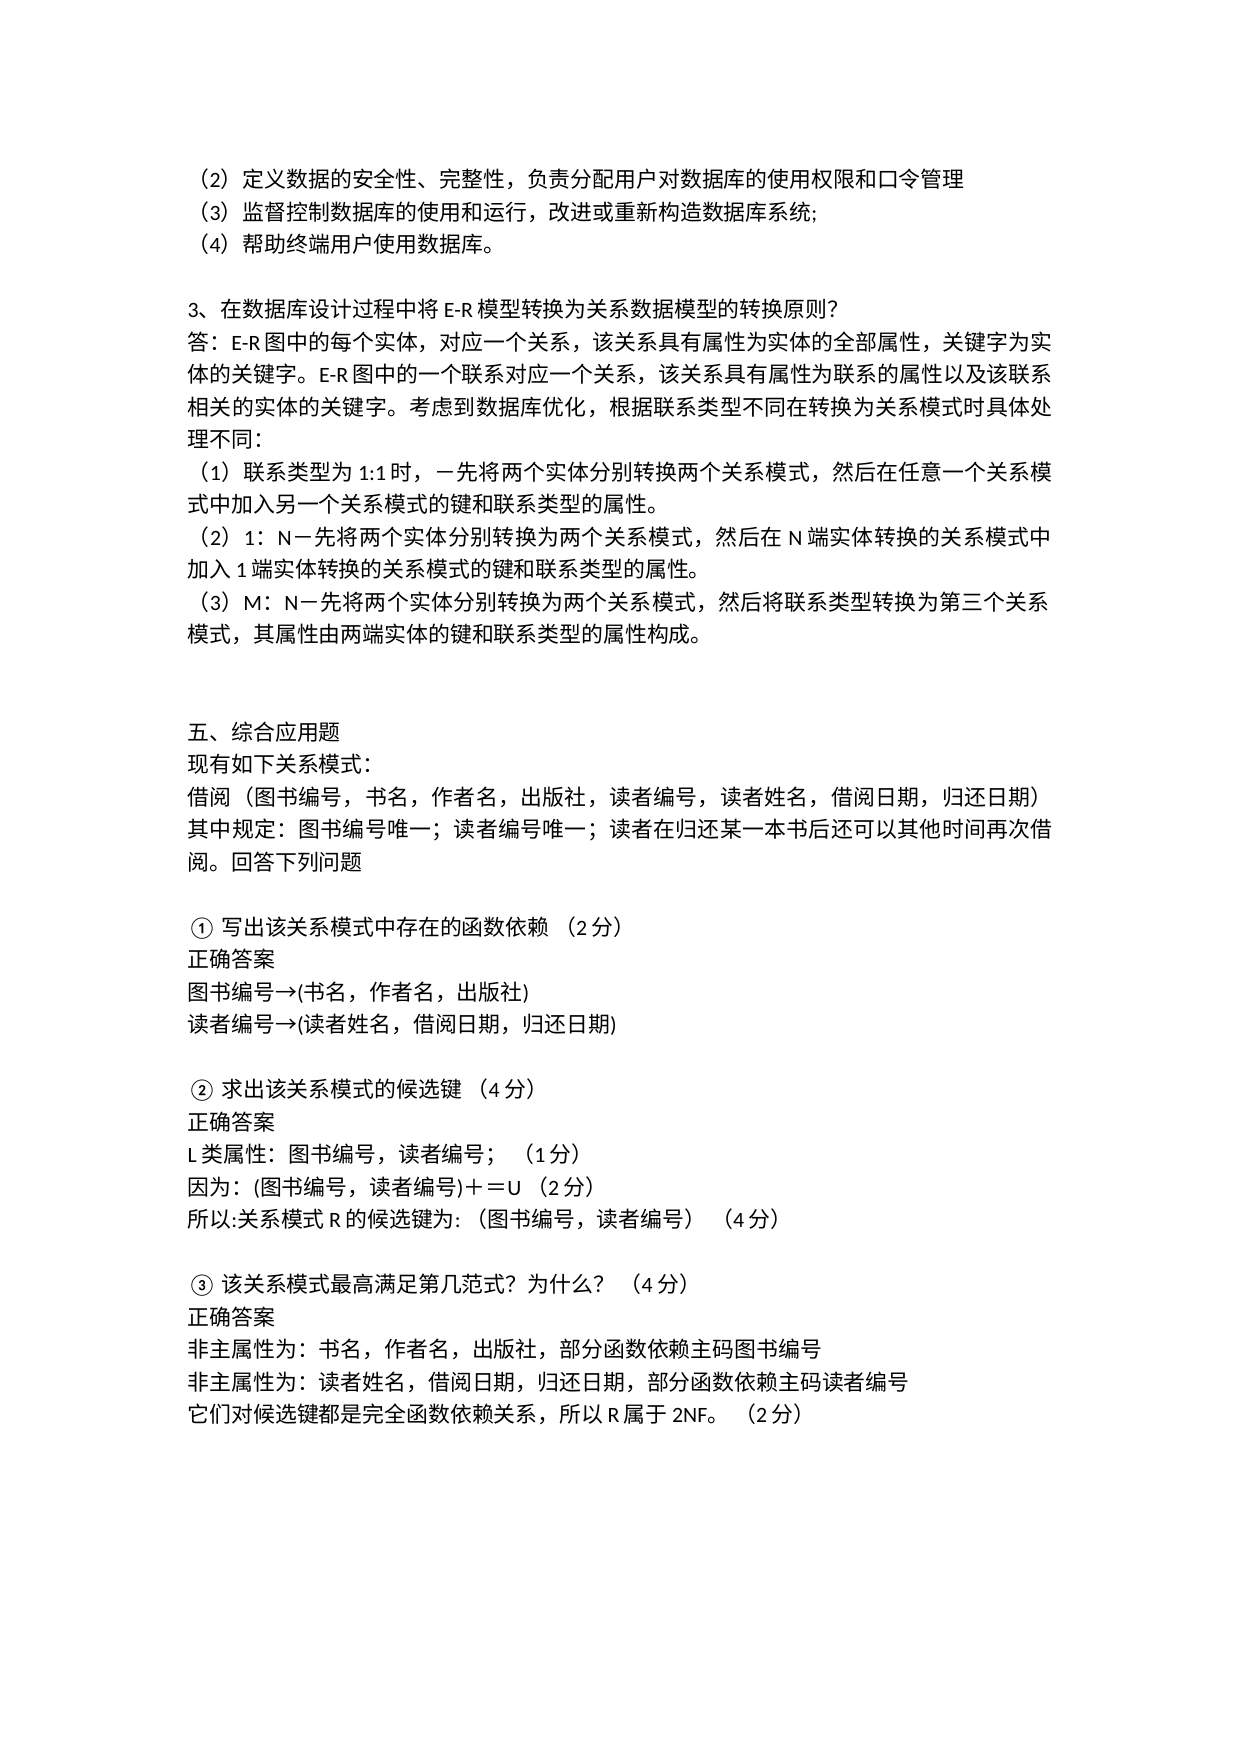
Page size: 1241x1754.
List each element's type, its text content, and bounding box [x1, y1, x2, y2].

text 答：E-R图中的每个实体，对应一个关系，该关系具有属性为实体的全部属性，关键字为实体的关键字。E-R图中的一个联系对应一个关系，该关系具有属性为联系的属性以及该联系相关的实体的关键字。考虑到数据库优化，根据联系类型不同在转换为关系模式时具体处理不同： [187, 324, 1053, 454]
text 3、在数据库设计过程中将E-R模型转换为关系数据模型的转换原则？ [187, 292, 1053, 324]
text （3）M：N－先将两个实体分别转换为两个关系模式，然后将联系类型转换为第三个关系模式，其属性由两端实体的键和联系类型的属性构成。 [187, 584, 1053, 649]
text 借阅（图书编号，书名，作者名，出版社，读者编号，读者姓名，借阅日期，归还日期）。其中规定：图书编号唯一；读者编号唯一；读者在归还某一本书后还可以其他时间再次借阅。回答下列问题 [187, 779, 1053, 877]
text （4）帮助终端用户使用数据库。 [187, 227, 1053, 259]
text L类属性：图书编号，读者编号； （1分） [187, 1137, 1053, 1169]
text ①写出该关系模式中存在的函数依赖 （2分） [187, 909, 1053, 942]
text ③该关系模式最高满足第几范式？为什么？ （4分） [187, 1267, 1053, 1299]
text （1）联系类型为1:1时，－先将两个实体分别转换两个关系模式，然后在任意一个关系模式中加入另一个关系模式的键和联系类型的属性。 [187, 454, 1053, 519]
text 所以:关系模式R的候选键为: （图书编号，读者编号） （4分） [187, 1202, 1053, 1234]
text 因为：(图书编号，读者编号)＋＝U （2分） [187, 1169, 1053, 1202]
text （3）监督控制数据库的使用和运行，改进或重新构造数据库系统; [187, 194, 1053, 227]
text 现有如下关系模式： [187, 747, 1053, 779]
text 五、综合应用题 [187, 714, 1053, 747]
text 读者编号→(读者姓名，借阅日期，归还日期) [187, 1007, 1053, 1039]
text （2）1：N－先将两个实体分别转换为两个关系模式，然后在N端实体转换的关系模式中加入1端实体转换的关系模式的键和联系类型的属性。 [187, 519, 1053, 584]
text 正确答案 [187, 942, 1053, 974]
text 非主属性为：书名，作者名，出版社，部分函数依赖主码图书编号 [187, 1332, 1053, 1364]
text ②求出该关系模式的候选键 （4分） [187, 1072, 1053, 1104]
text 非主属性为：读者姓名，借阅日期，归还日期，部分函数依赖主码读者编号 [187, 1364, 1053, 1397]
text 正确答案 [187, 1299, 1053, 1332]
text 正确答案 [187, 1104, 1053, 1137]
text 图书编号→(书名，作者名，出版社) [187, 974, 1053, 1007]
text 它们对候选键都是完全函数依赖关系，所以R属于2NF。 （2分） [187, 1397, 1053, 1429]
text （2）定义数据的安全性、完整性，负责分配用户对数据库的使用权限和口令管理 [187, 162, 1053, 194]
